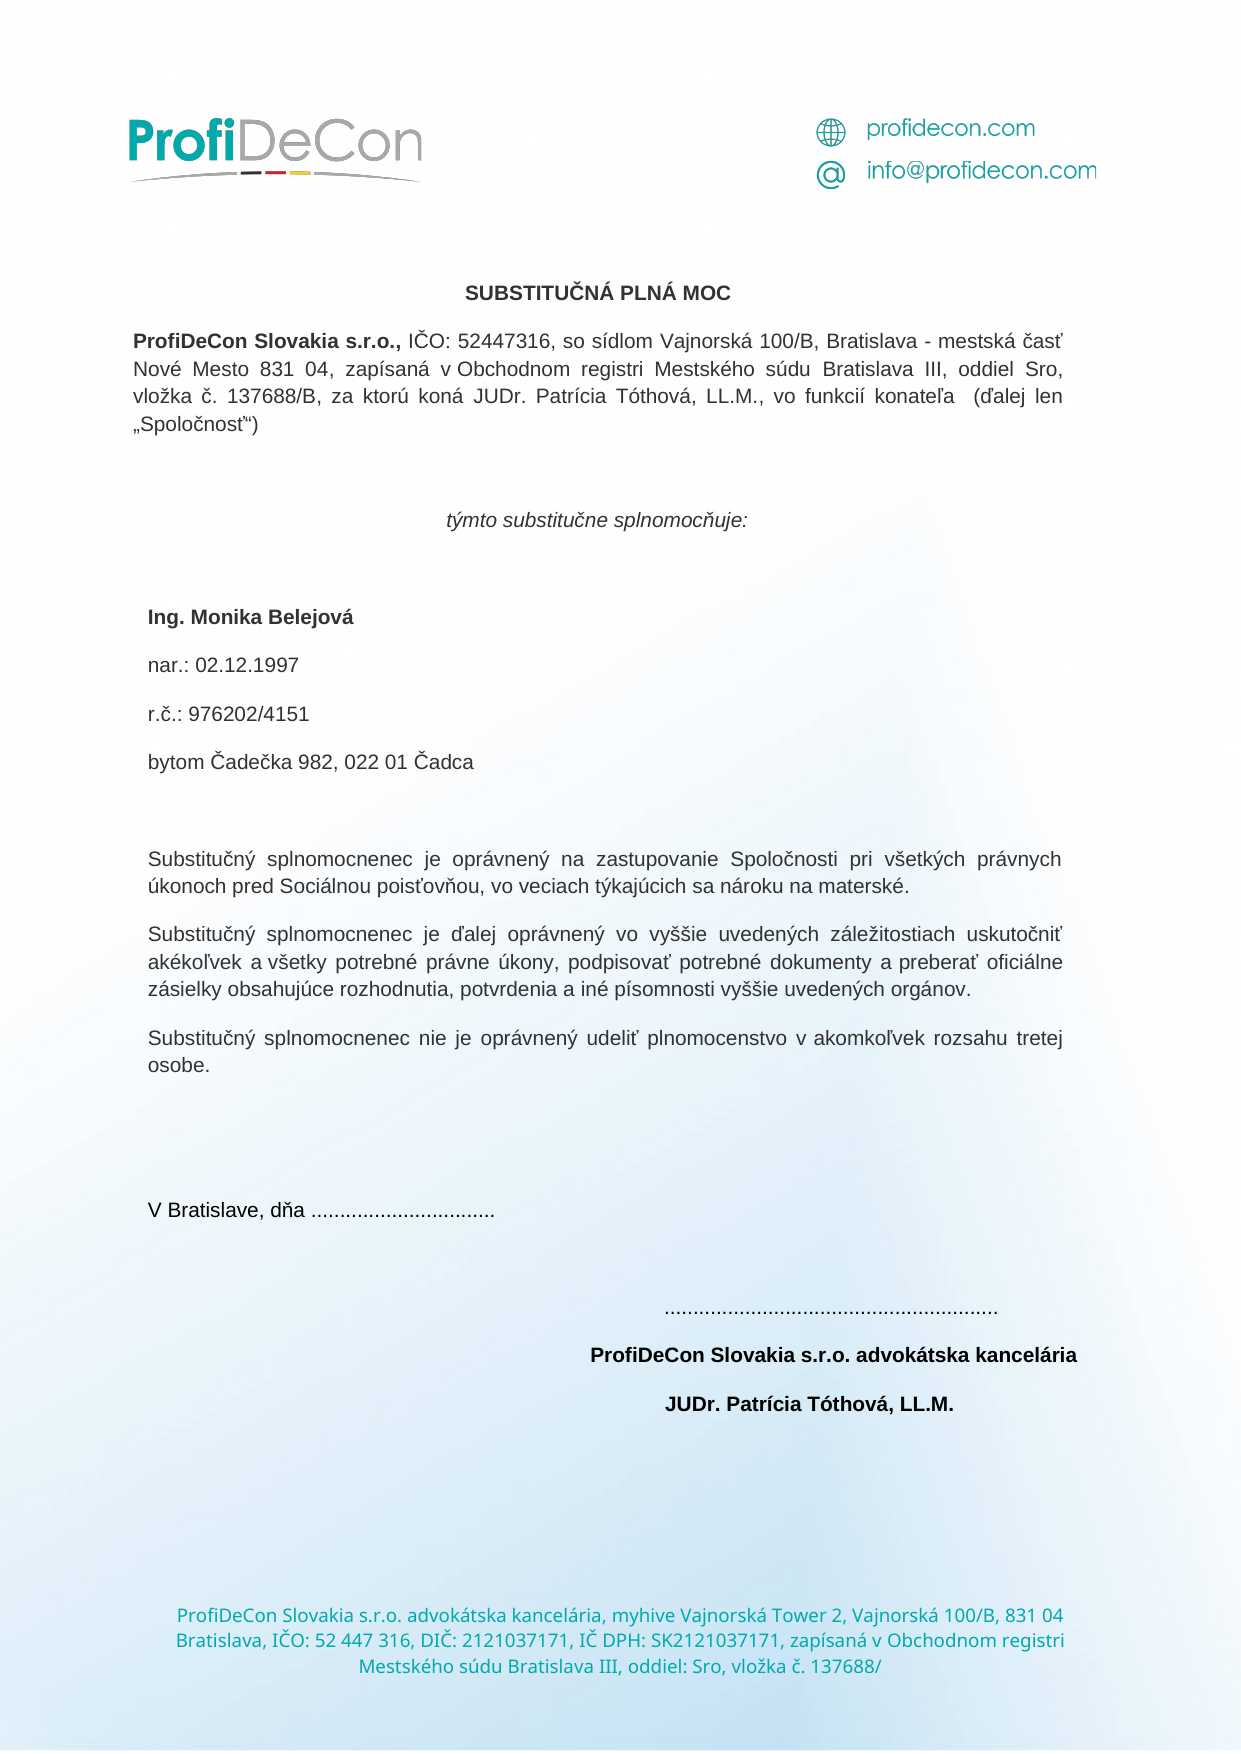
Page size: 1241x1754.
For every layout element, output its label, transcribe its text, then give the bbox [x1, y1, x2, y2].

text .......................................................... [148, 1295, 1033, 1319]
text týmto substitučne splnomocňuje: [133, 508, 1063, 532]
text JUDr. Patrícia Tóthová, LL.M. [162, 1391, 1093, 1415]
text nar.: 02.12.1997 [148, 653, 1063, 677]
text Substitučný splnomocnenec nie je oprávnený udeliť plnomocenstvo v akomkoľvek rozsahu tretej osobe. [148, 1026, 1063, 1077]
text r.č.: 976202/4151 [148, 701, 1063, 725]
text SUBSTITUČNÁ PLNÁ MOC [133, 281, 1063, 304]
picture [0, 1, 1241, 1751]
text bytom Čadečka 982, 022 01 Čadca [148, 750, 1063, 774]
text ProfiDeCon Slovakia s.r.o. advokátska kancelária [162, 1343, 1093, 1367]
text Substitučný splnomocnenec je ďalej oprávnený vo vyššie uvedených záležitostiach uskutočniť akékoľvek a všetky potrebné právne úkony, podpisovať potrebné dokumenty a preberať oficiálne zásielky obsahujúce rozhodnutia, potvrdenia a iné písomnosti vyššie uvedených orgánov. [148, 922, 1063, 1001]
text Substitučný splnomocnenec je oprávnený na zastupovanie Spoločnosti pri všetkých právnych úkonoch pred Sociálnou poisťovňou, vo veciach týkajúcich sa nároku na materské. [148, 846, 1063, 898]
text Ing. Monika Belejová [148, 605, 1063, 629]
text ProfiDeCon Slovakia s.r.o., IČO: 52447316, so sídlom Vajnorská 100/B, Bratislava - mestská časť Nové Mesto 831 04, zapísaná v Obchodnom registri Mestského súdu Bratislava III, oddiel Sro, vložka č. 137688/B, za ktorú koná JUDr. Patrícia Tóthová, LL.M., vo funkcií konateľa (ďalej len „Spoločnosť“) [133, 329, 1063, 435]
text V Bratislave, dňa ................................ [148, 1198, 1063, 1222]
